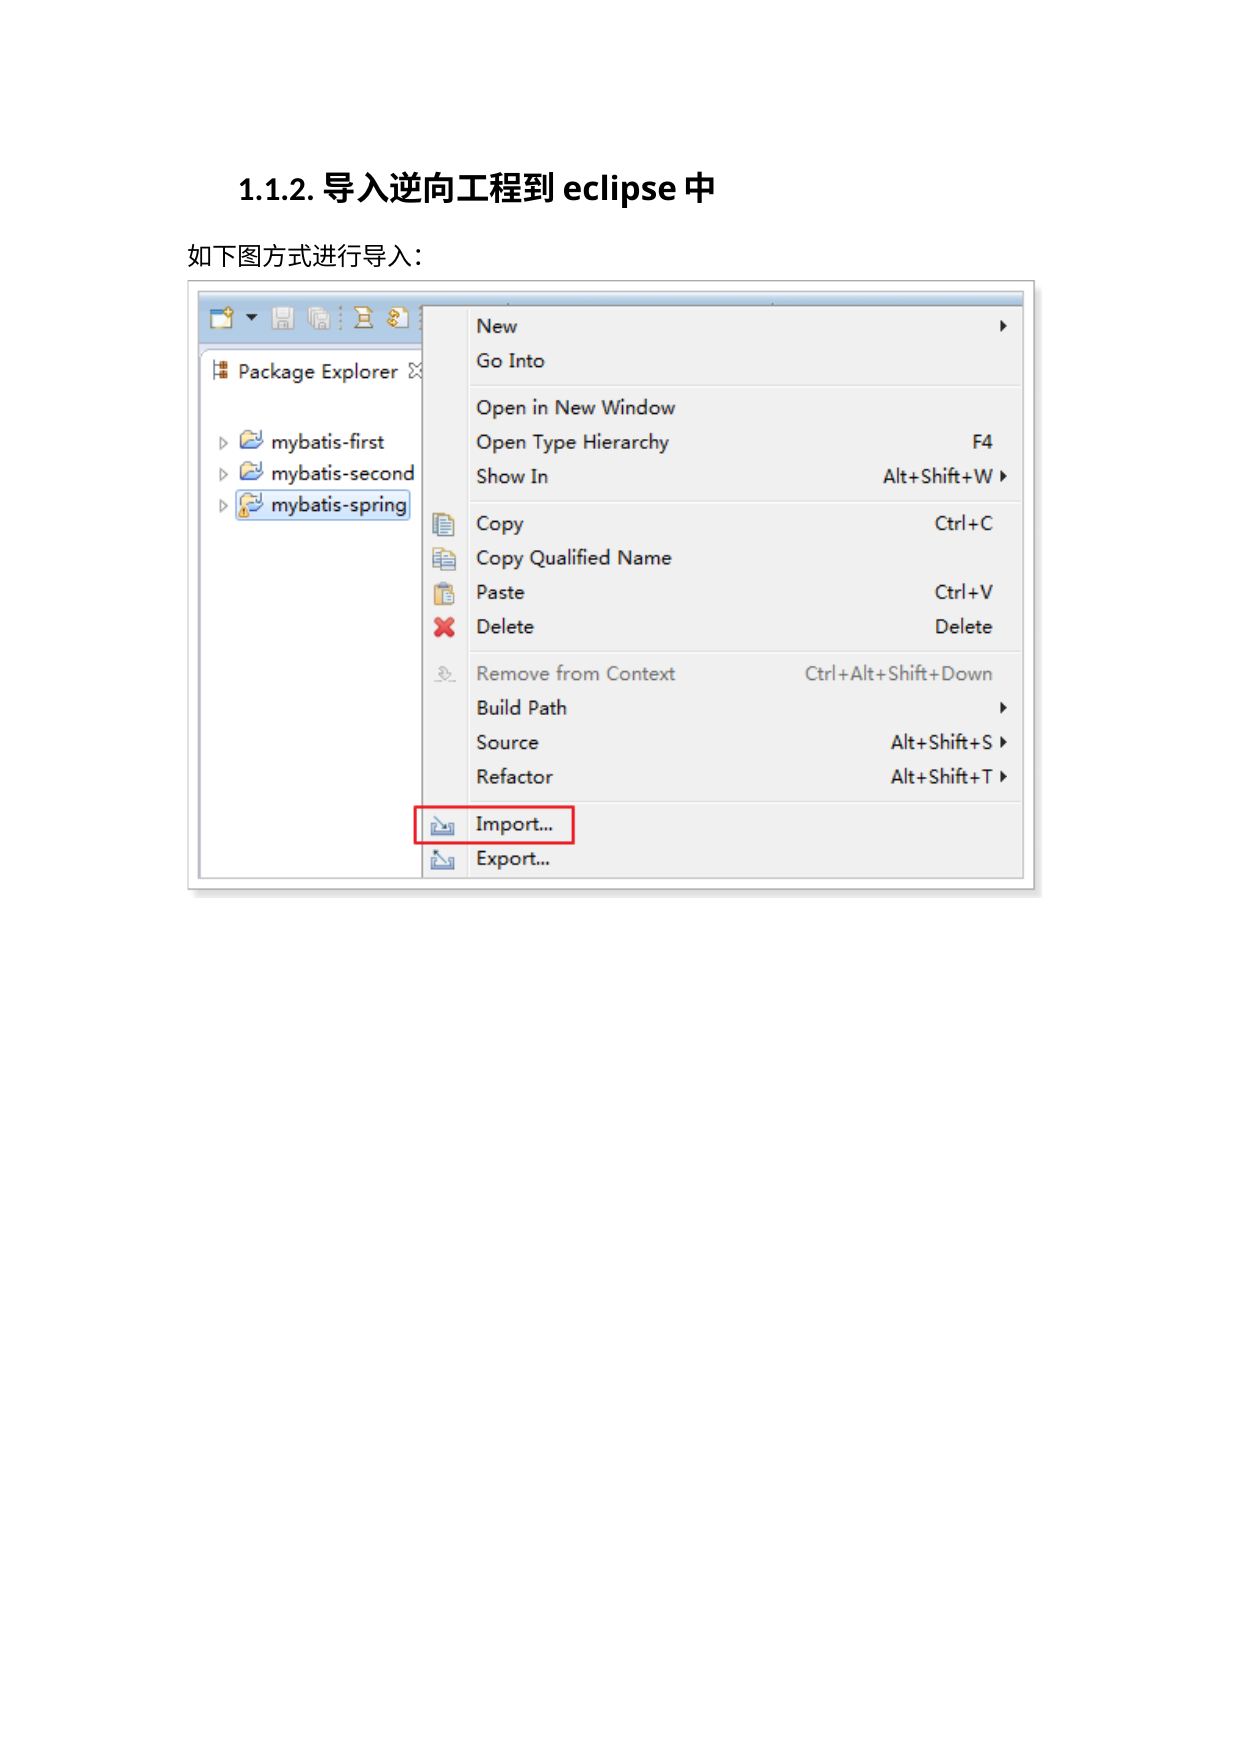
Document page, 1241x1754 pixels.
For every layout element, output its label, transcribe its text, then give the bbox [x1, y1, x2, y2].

subtitle 导入逆向工程到eclipse中 [237, 162, 1053, 210]
text 如下图方式进行导入： [187, 237, 1053, 273]
picture [187, 280, 1043, 898]
